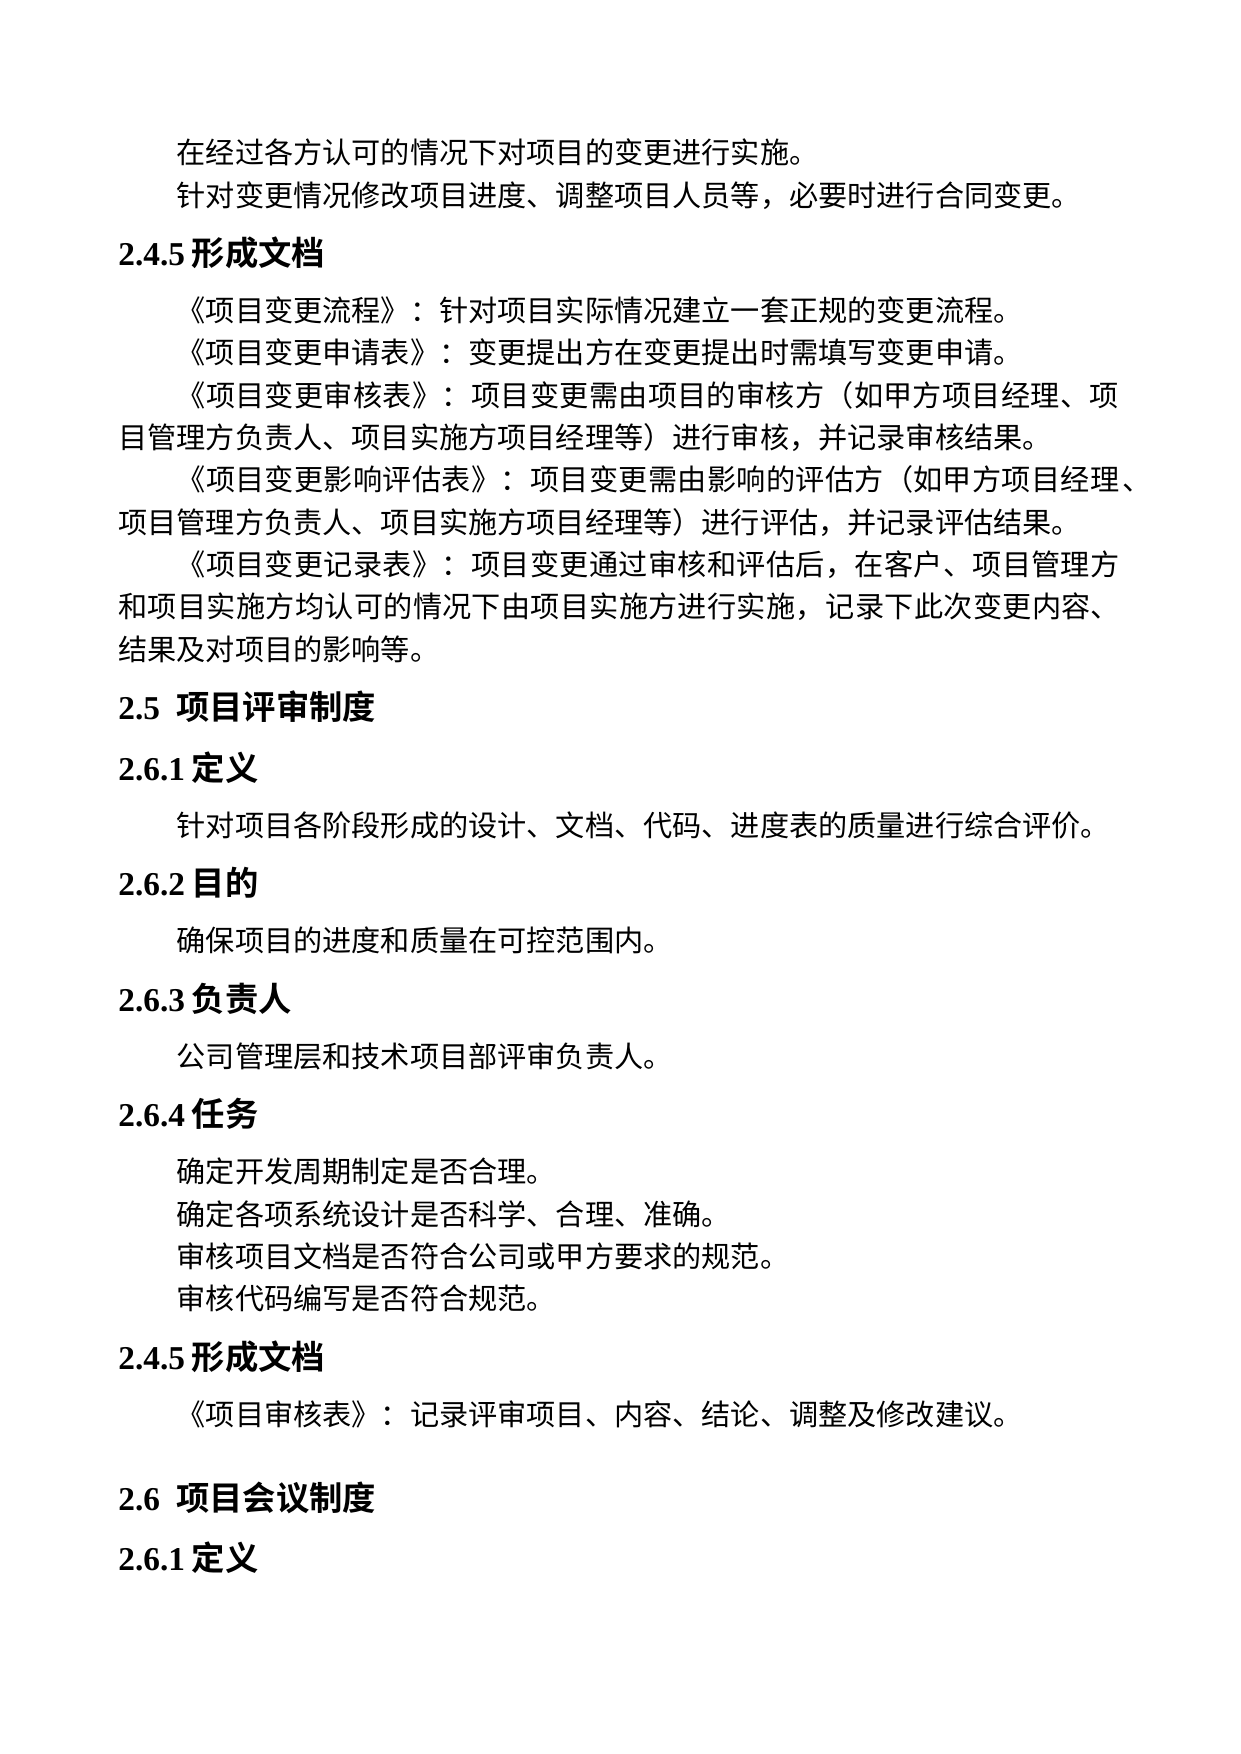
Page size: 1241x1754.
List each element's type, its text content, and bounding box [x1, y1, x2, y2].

subtitle 项目评审制度 [118, 681, 1122, 729]
text 2.6.2目的 [118, 857, 1122, 905]
text 针对项目各阶段形成的设计、文档、代码、进度表的质量进行综合评价。 [118, 802, 1122, 844]
text 《项目变更审核表》：项目变更需由项目的审核方（如甲方项目经理、项目管理方负责人、项目实施方项目经理等）进行审核，并记录审核结果。 [118, 372, 1122, 457]
text 在经过各方认可的情况下对项目的变更进行实施。 [118, 130, 1122, 172]
text 2.6.1定义 [118, 1532, 1122, 1580]
text 审核项目文档是否符合公司或甲方要求的规范。 [118, 1233, 1122, 1276]
text 《项目变更申请表》：变更提出方在变更提出时需填写变更申请。 [118, 330, 1122, 372]
text 确定各项系统设计是否科学、合理、准确。 [118, 1191, 1122, 1233]
subtitle 项目会议制度 [118, 1471, 1122, 1519]
text 《项目变更记录表》：项目变更通过审核和评估后，在客户、项目管理方和项目实施方均认可的情况下由项目实施方进行实施，记录下此次变更内容、结果及对项目的影响等。 [118, 541, 1122, 668]
text 2.6.4任务 [118, 1088, 1122, 1136]
text 确保项目的进度和质量在可控范围内。 [118, 918, 1122, 960]
text 2.4.5形成文档 [118, 1331, 1122, 1379]
text 审核代码编写是否符合规范。 [118, 1276, 1122, 1318]
text 《项目审核表》：记录评审项目、内容、结论、调整及修改建议。 [118, 1391, 1122, 1433]
text 2.6.1定义 [118, 742, 1122, 790]
text 针对变更情况修改项目进度、调整项目人员等，必要时进行合同变更。 [118, 172, 1122, 214]
text 确定开发周期制定是否合理。 [118, 1149, 1122, 1191]
text 《项目变更流程》：针对项目实际情况建立一套正规的变更流程。 [118, 288, 1122, 330]
text 2.4.5形成文档 [118, 227, 1122, 275]
text 2.6.3负责人 [118, 973, 1122, 1021]
text 《项目变更影响评估表》：项目变更需由影响的评估方（如甲方项目经理、项目管理方负责人、项目实施方项目经理等）进行评估，并记录评估结果。 [118, 457, 1122, 541]
text 公司管理层和技术项目部评审负责人。 [118, 1033, 1122, 1076]
